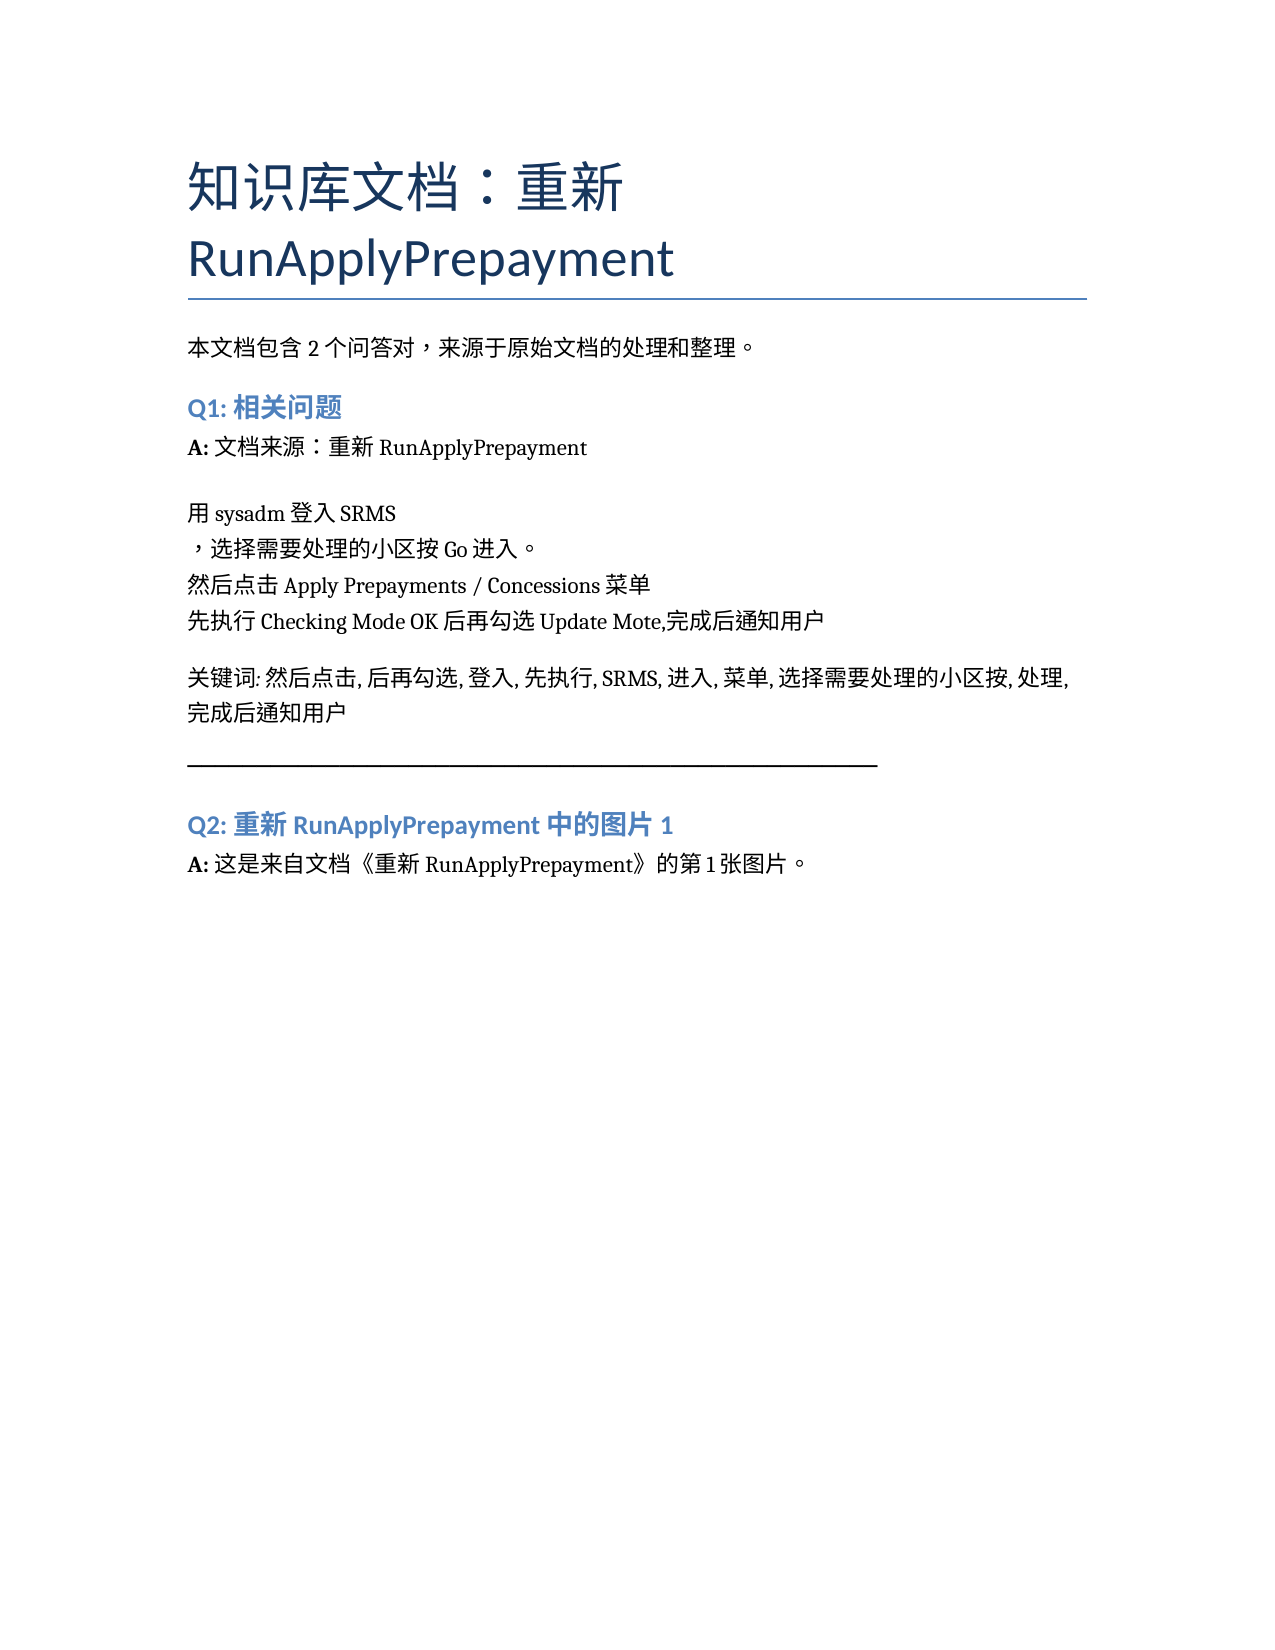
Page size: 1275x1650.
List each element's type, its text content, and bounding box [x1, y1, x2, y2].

subtitle Q2: 重新RunApplyPrepayment中的图片1 [187, 805, 1087, 842]
subtitle Q1: 相关问题 [187, 388, 1087, 425]
text 关键词: 然后点击, 后再勾选, 登入, 先执行, SRMS, 进入, 菜单, 选择需要处理的小区按, 处理, 完成后通知用户 [187, 661, 1087, 729]
text ────────────────────────────────────────────────── [187, 754, 1087, 781]
text A: 这是来自文档《重新RunApplyPrepayment》的第1张图片。 [187, 848, 1087, 879]
title 知识库文档：重新RunApplyPrepayment [187, 150, 1087, 300]
text A: 文档来源：重新RunApplyPrepayment 用sysadm登入SRMS ，选择需要处理的小区按Go进入。 然后点击Apply Prepayments / Concessions菜单 先执行Checking Mode OK后再勾选Update Mote,完成后通知用户 [187, 431, 1087, 636]
text 本文档包含 2 个问答对，来源于原始文档的处理和整理。 [187, 332, 1087, 363]
